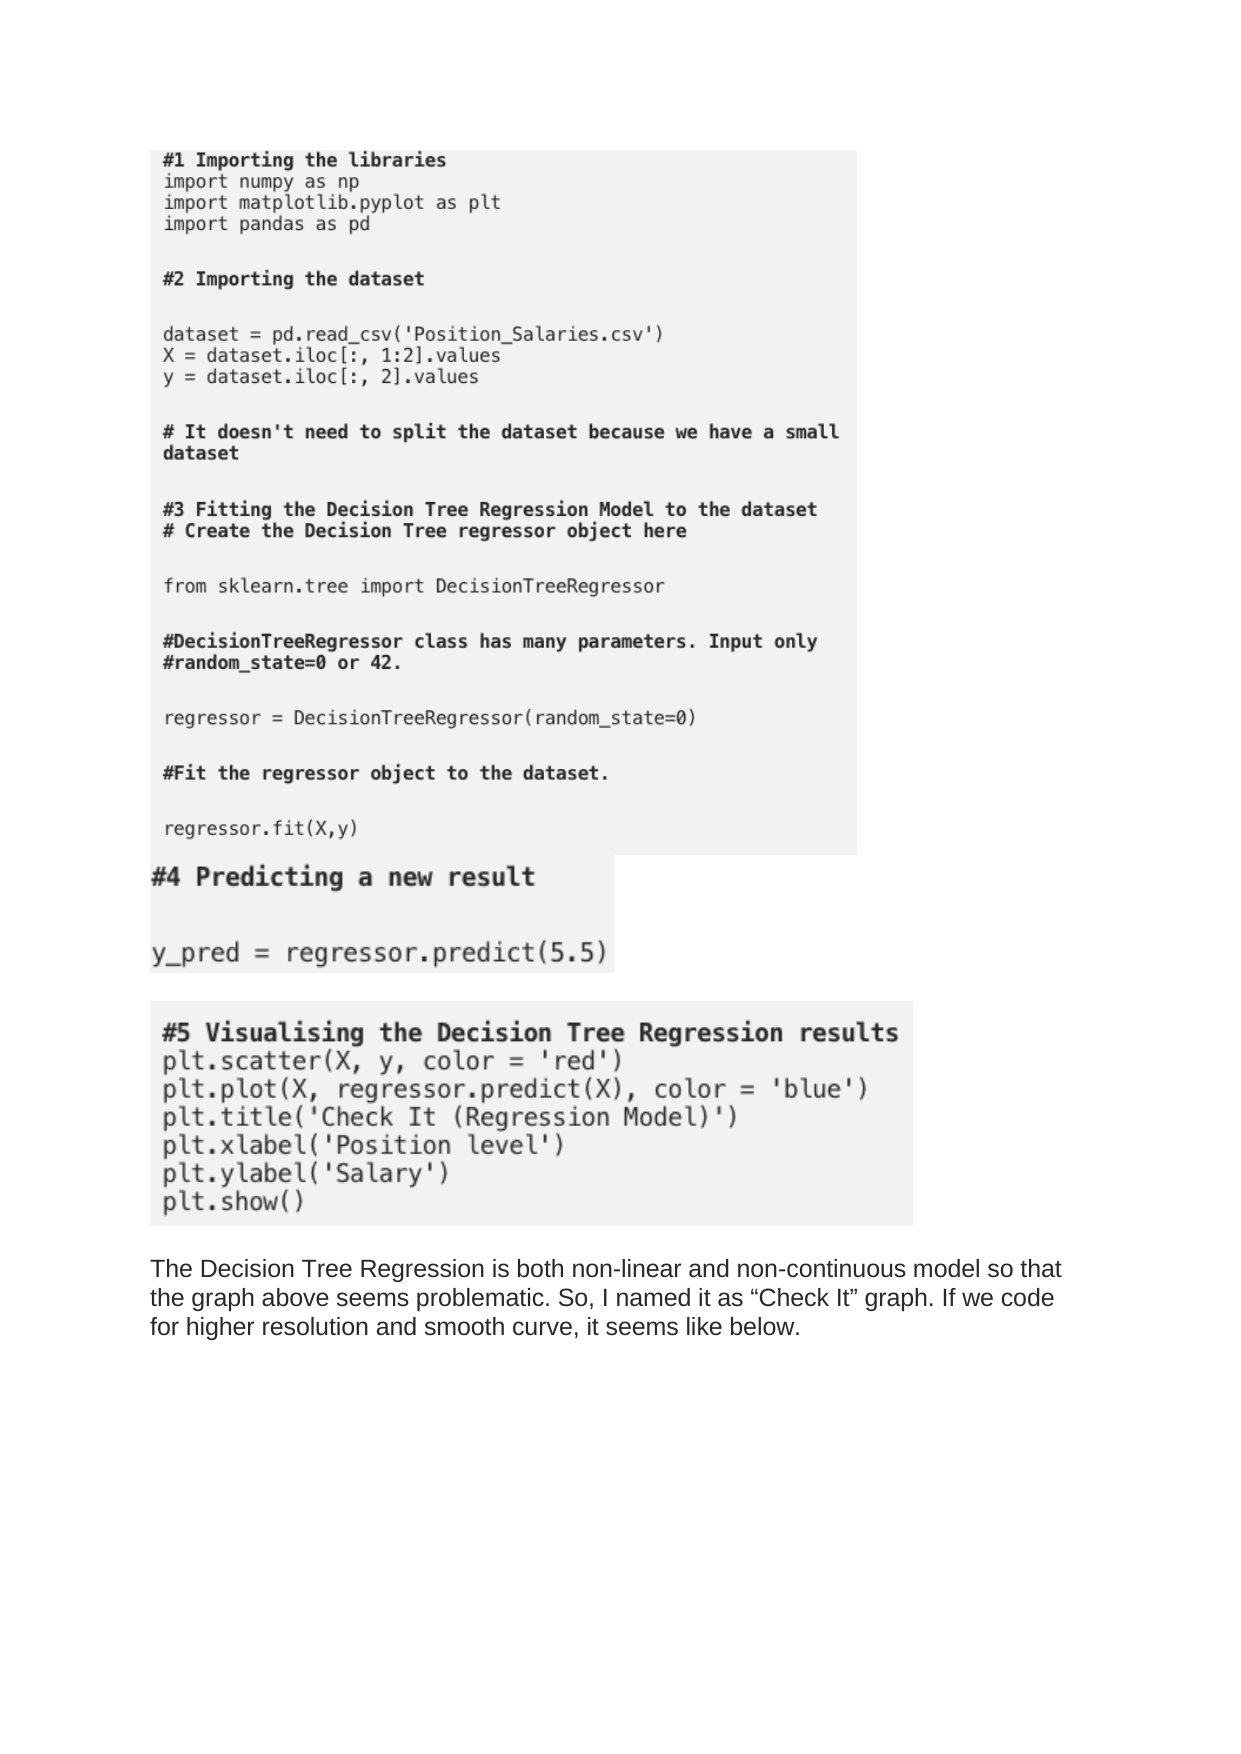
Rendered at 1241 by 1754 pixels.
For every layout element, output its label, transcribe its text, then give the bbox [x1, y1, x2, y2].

text The Decision Tree Regression is both non-linear and non-continuous model so that the graph above seems problematic. So, I named it as “Check It” graph. If we code for higher resolution and smooth curve, it seems like below. [150, 1254, 1090, 1341]
picture [150, 1001, 913, 1226]
picture [150, 150, 858, 973]
